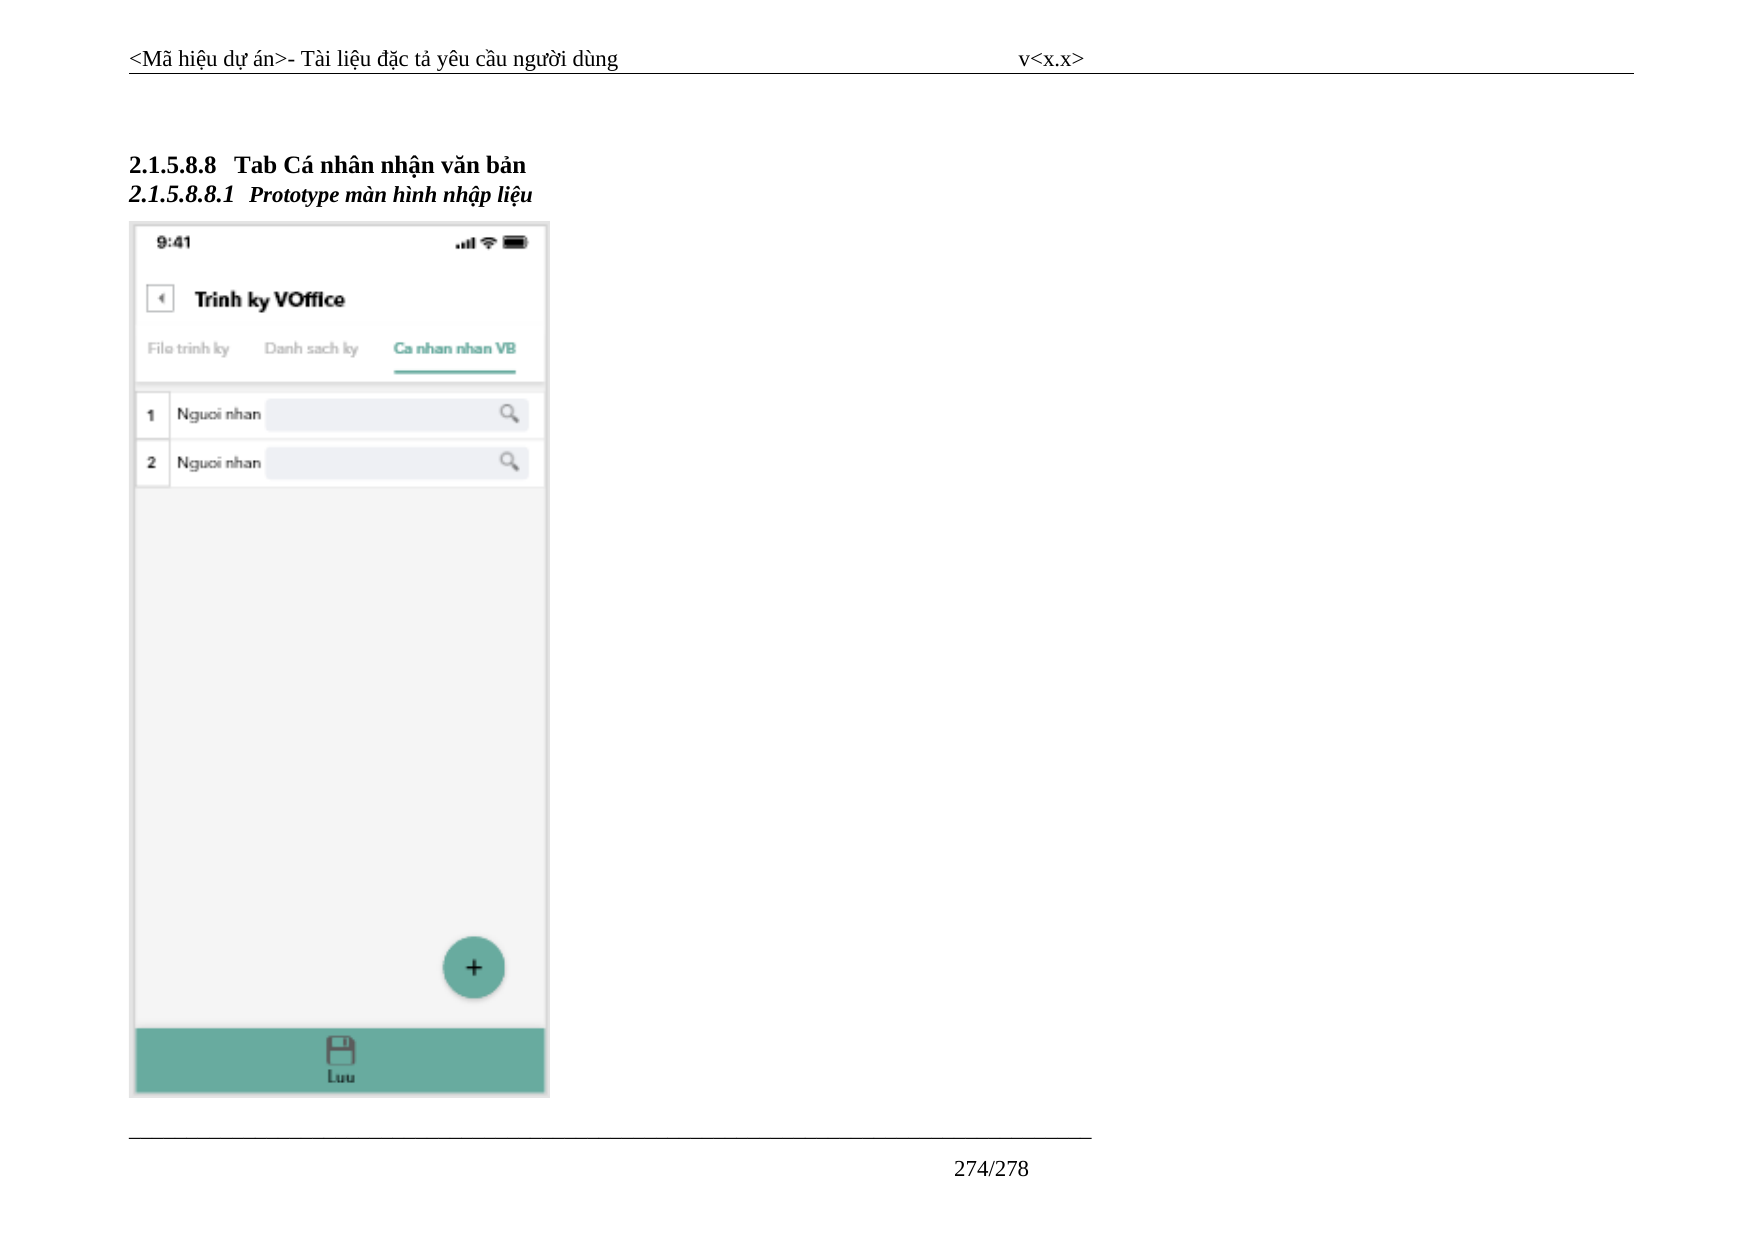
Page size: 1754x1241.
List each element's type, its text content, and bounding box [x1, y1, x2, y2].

subtitle Prototype màn hình nhập liệu [129, 179, 1634, 207]
picture [128, 221, 550, 1098]
subtitle Tab Cá nhân nhận văn bản [129, 150, 1634, 179]
